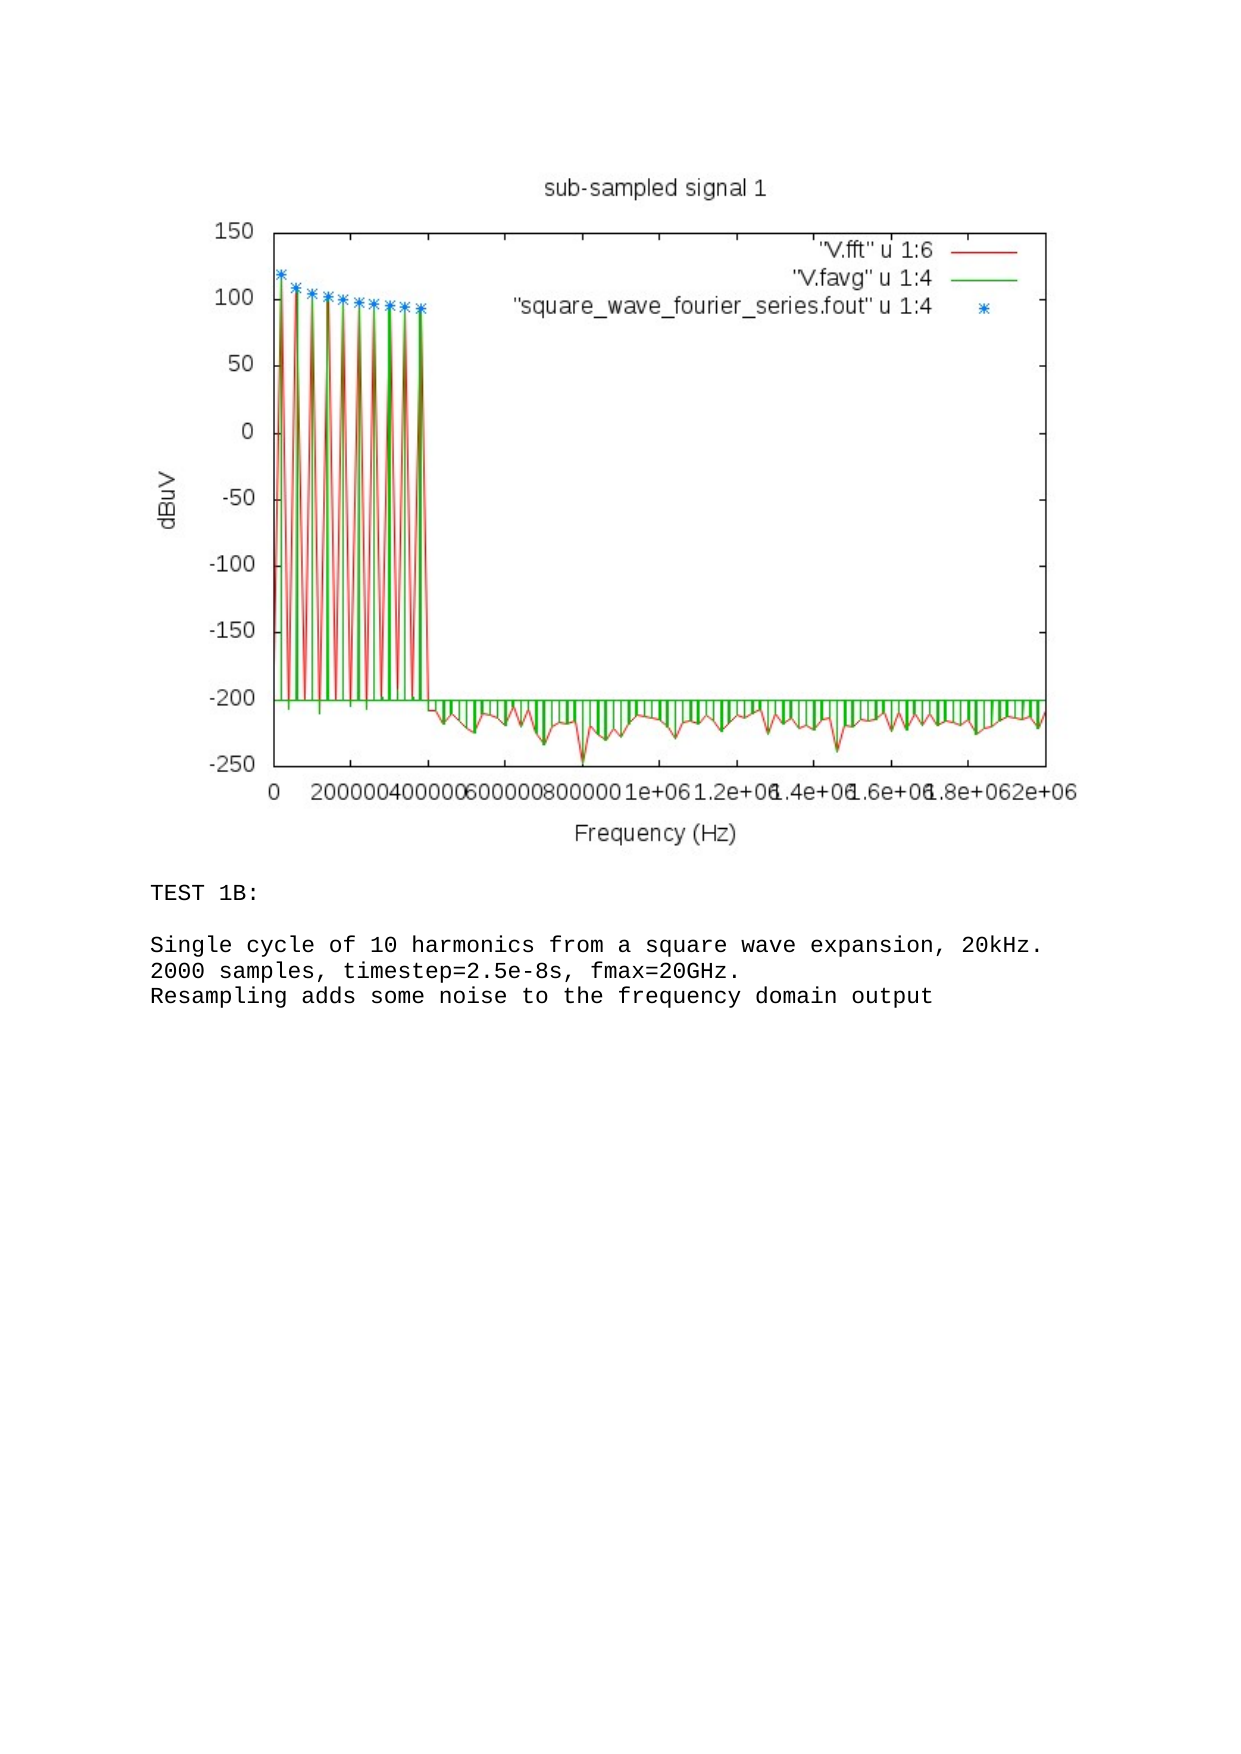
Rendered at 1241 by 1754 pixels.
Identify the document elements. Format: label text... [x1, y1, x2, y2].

picture [150, 150, 1091, 856]
text TEST 1B: [150, 881, 1090, 907]
text Resampling adds some noise to the frequency domain output [150, 985, 1090, 1011]
text Single cycle of 10 harmonics from a square wave expansion, 20kHz. [150, 933, 1090, 959]
text 2000 samples, timestep=2.5e-8s, fmax=20GHz. [150, 959, 1090, 985]
